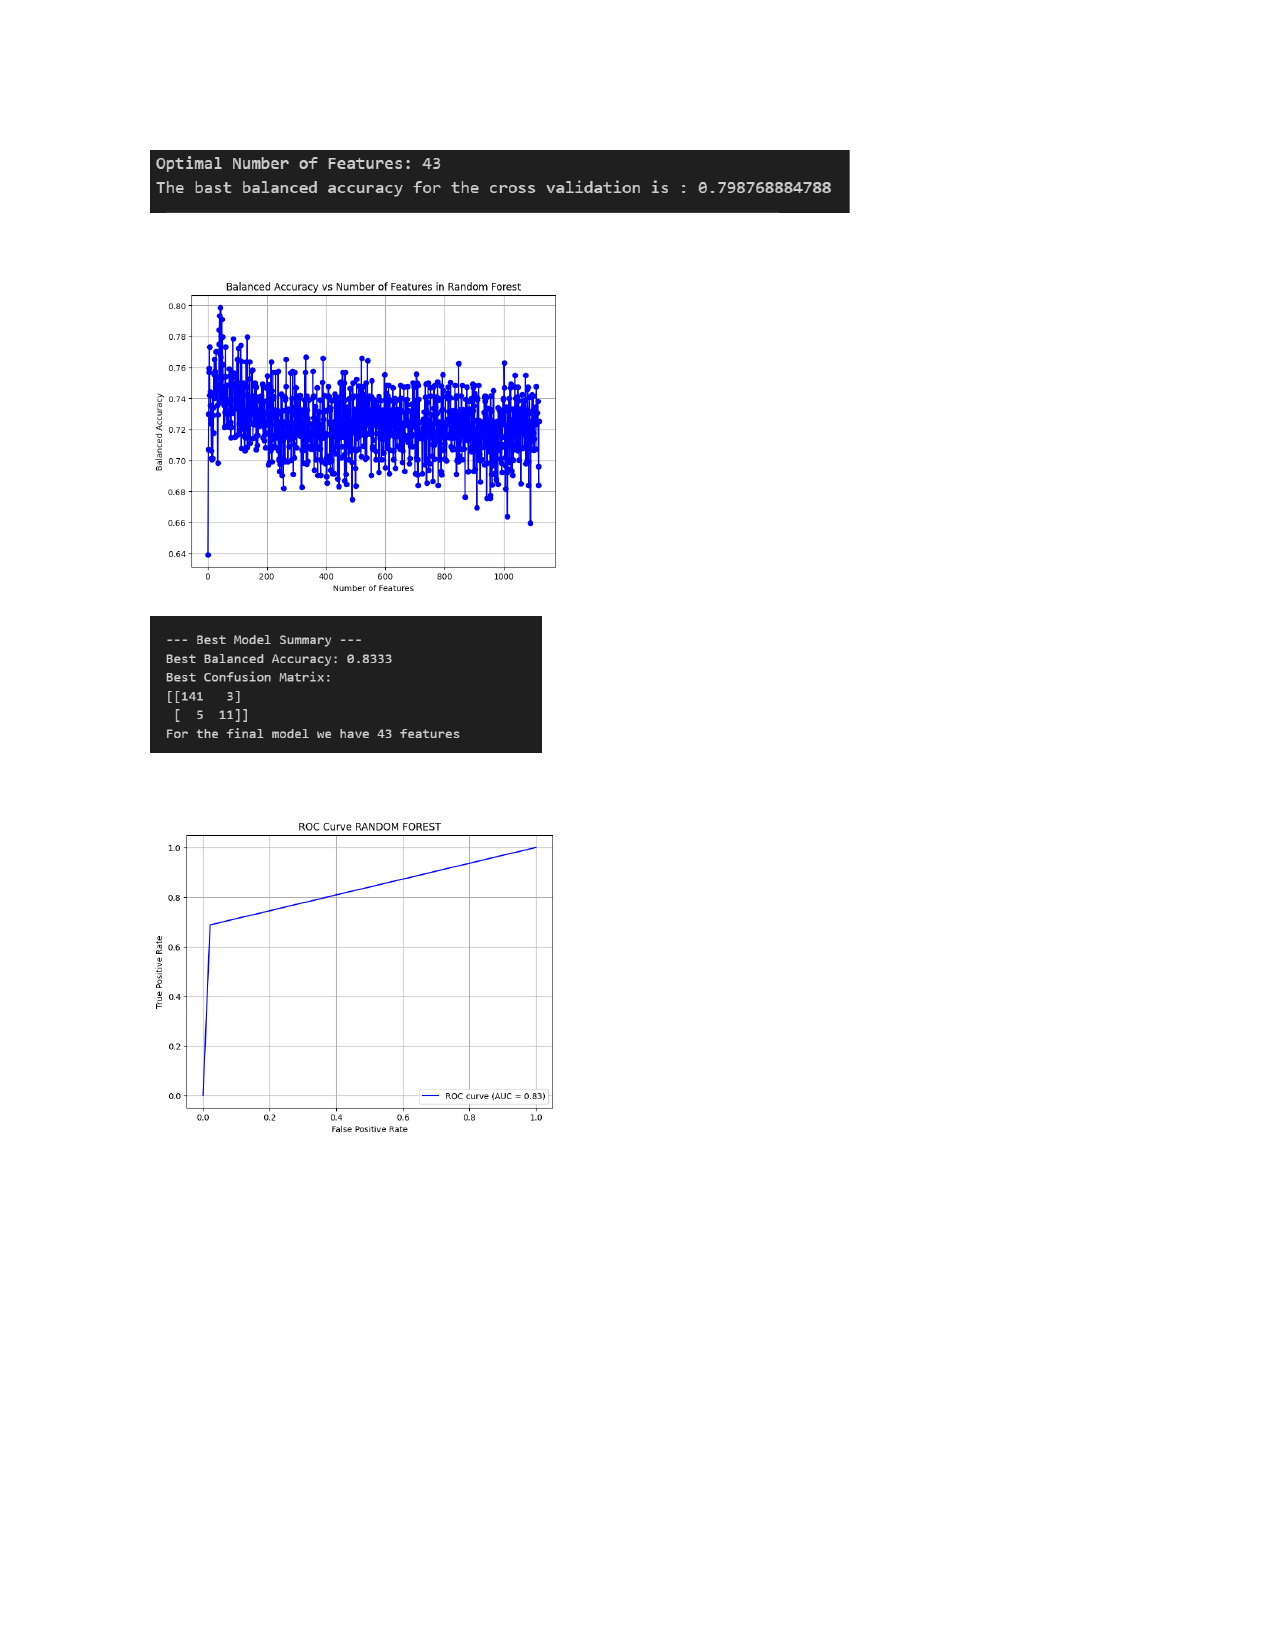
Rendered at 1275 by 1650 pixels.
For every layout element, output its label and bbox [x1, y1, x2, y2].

picture [150, 276, 561, 598]
picture [150, 816, 558, 1139]
picture [150, 150, 850, 213]
picture [150, 616, 542, 753]
